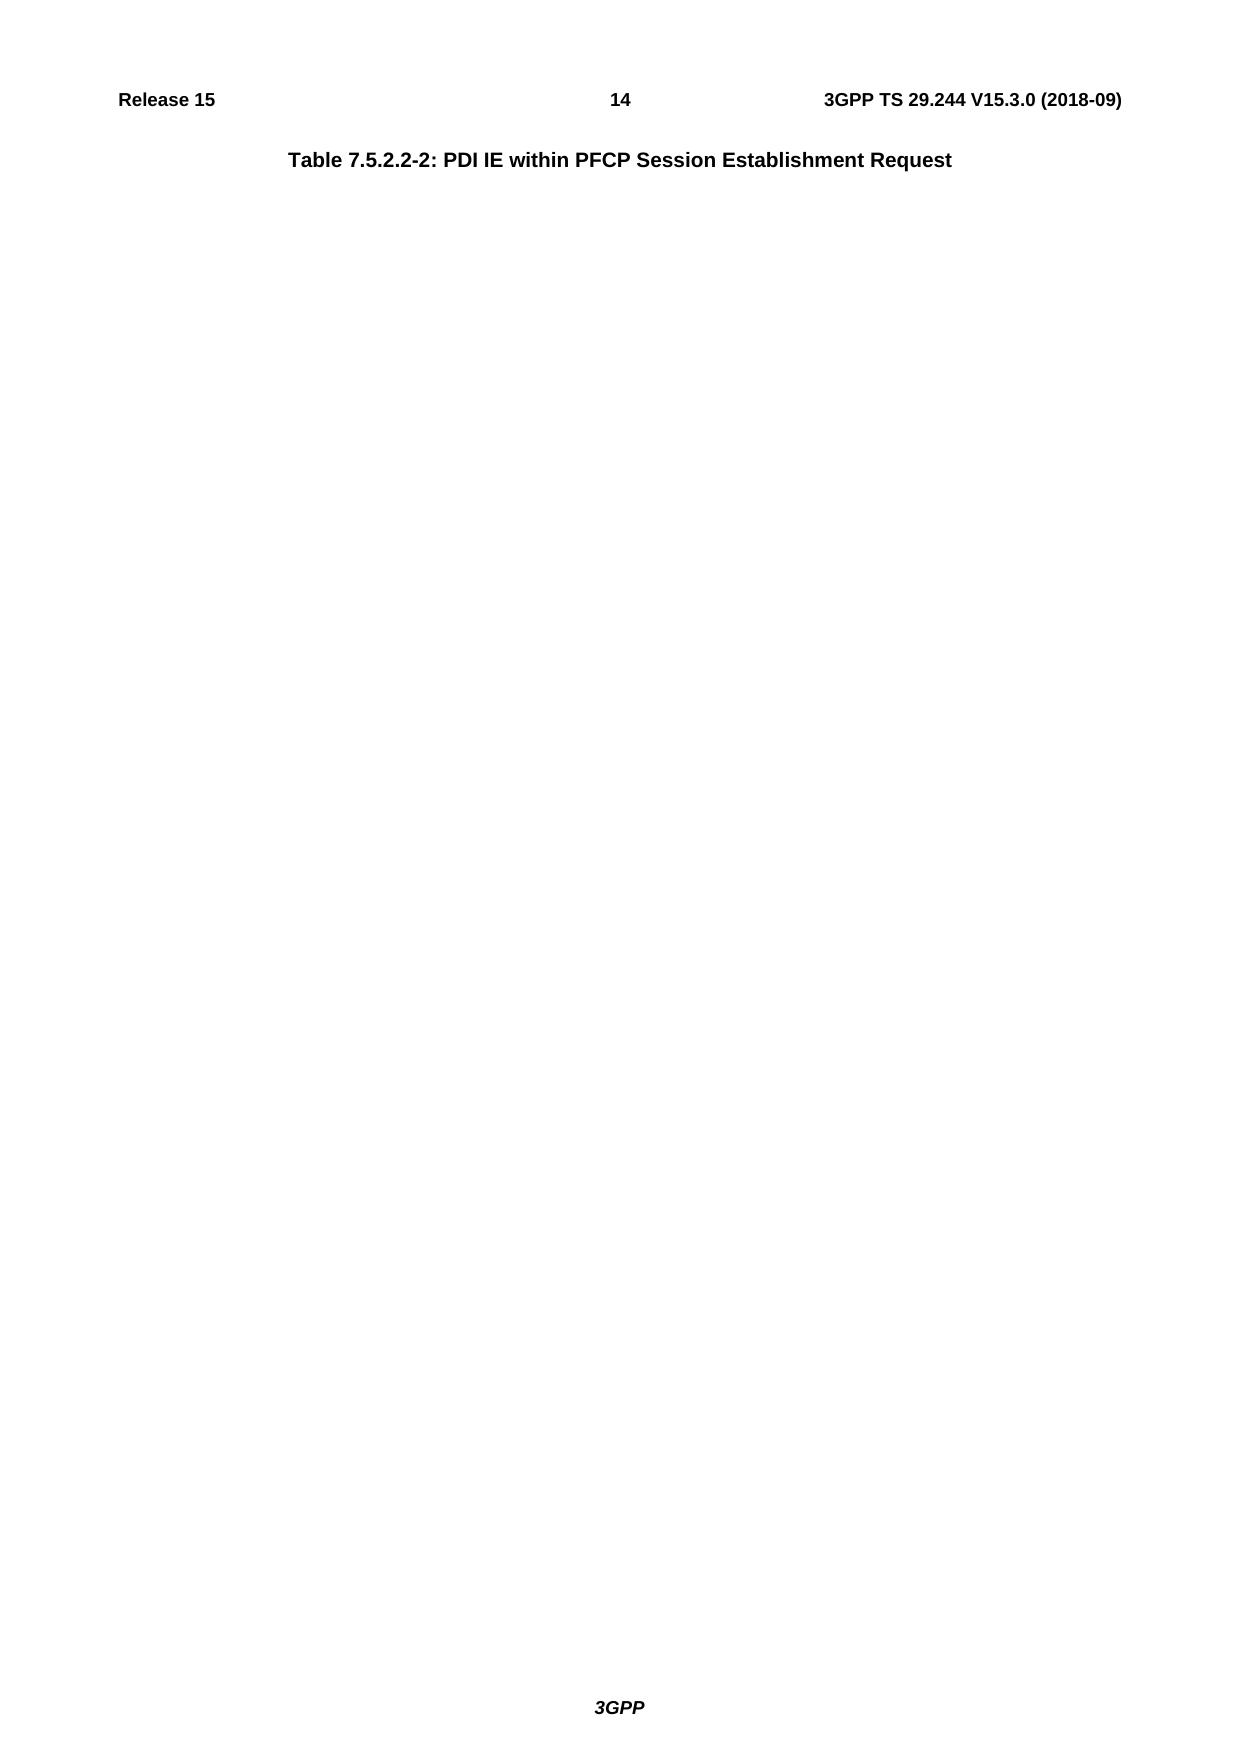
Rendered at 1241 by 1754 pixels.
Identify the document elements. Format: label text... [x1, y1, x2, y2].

text Table 7.5.2.2-2: PDI IE within PFCP Session Establishment Request [118, 147, 1122, 171]
